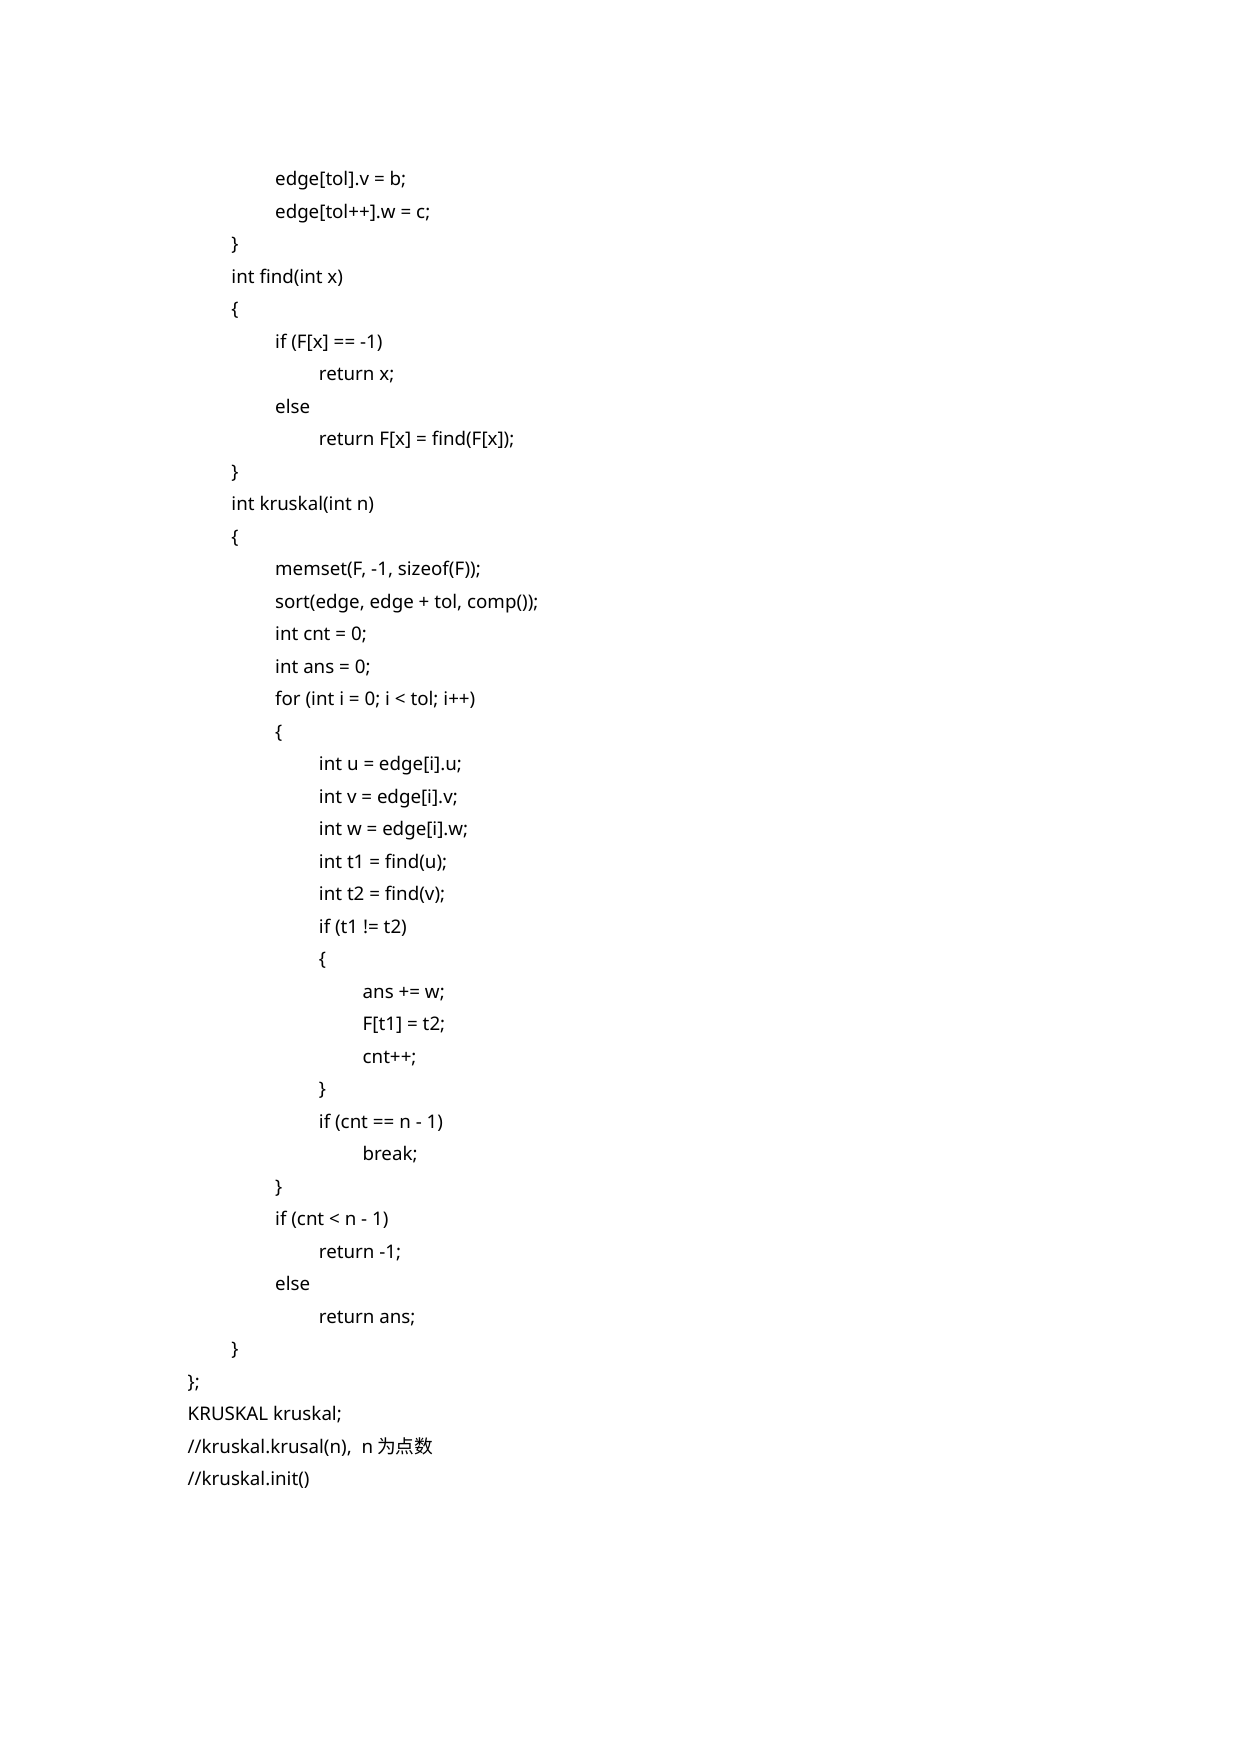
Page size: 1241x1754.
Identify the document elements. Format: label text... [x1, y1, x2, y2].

text int cnt = 0; [187, 617, 1053, 649]
text else [187, 389, 1053, 422]
text int find(int x) [187, 259, 1053, 292]
text if (cnt == n - 1) [187, 1104, 1053, 1137]
text int v = edge[i].v; [187, 779, 1053, 812]
text } [187, 1072, 1053, 1104]
text cnt++; [187, 1039, 1053, 1072]
text } [187, 1169, 1053, 1202]
text edge[tol++].w = c; [187, 194, 1053, 227]
text return -1; [187, 1234, 1053, 1267]
text int t2 = find(v); [187, 877, 1053, 909]
text } [187, 454, 1053, 487]
text if (cnt < n - 1) [187, 1202, 1053, 1234]
text ans += w; [187, 974, 1053, 1007]
text break; [187, 1137, 1053, 1169]
text return F[x] = find(F[x]); [187, 422, 1053, 454]
text int ans = 0; [187, 649, 1053, 682]
text for (int i = 0; i < tol; i++) [187, 682, 1053, 714]
text } [187, 227, 1053, 259]
text edge[tol].v = b; [187, 162, 1053, 194]
text int t1 = find(u); [187, 844, 1053, 877]
text } [187, 1332, 1053, 1364]
text { [187, 292, 1053, 324]
text else [187, 1267, 1053, 1299]
text F[t1] = t2; [187, 1007, 1053, 1039]
text return ans; [187, 1299, 1053, 1332]
text if (t1 != t2) [187, 909, 1053, 942]
text int kruskal(int n) [187, 487, 1053, 519]
text //kruskal.krusal(n), n为点数 [187, 1429, 1053, 1462]
text //kruskal.init() [187, 1462, 1053, 1494]
text { [187, 519, 1053, 552]
text sort(edge, edge + tol, comp()); [187, 584, 1053, 617]
text { [187, 942, 1053, 974]
text KRUSKAL kruskal; [187, 1397, 1053, 1429]
text int u = edge[i].u; [187, 747, 1053, 779]
text }; [187, 1364, 1053, 1397]
text return x; [187, 357, 1053, 389]
text if (F[x] == -1) [187, 324, 1053, 357]
text { [187, 714, 1053, 747]
text memset(F, -1, sizeof(F)); [187, 552, 1053, 584]
text int w = edge[i].w; [187, 812, 1053, 844]
